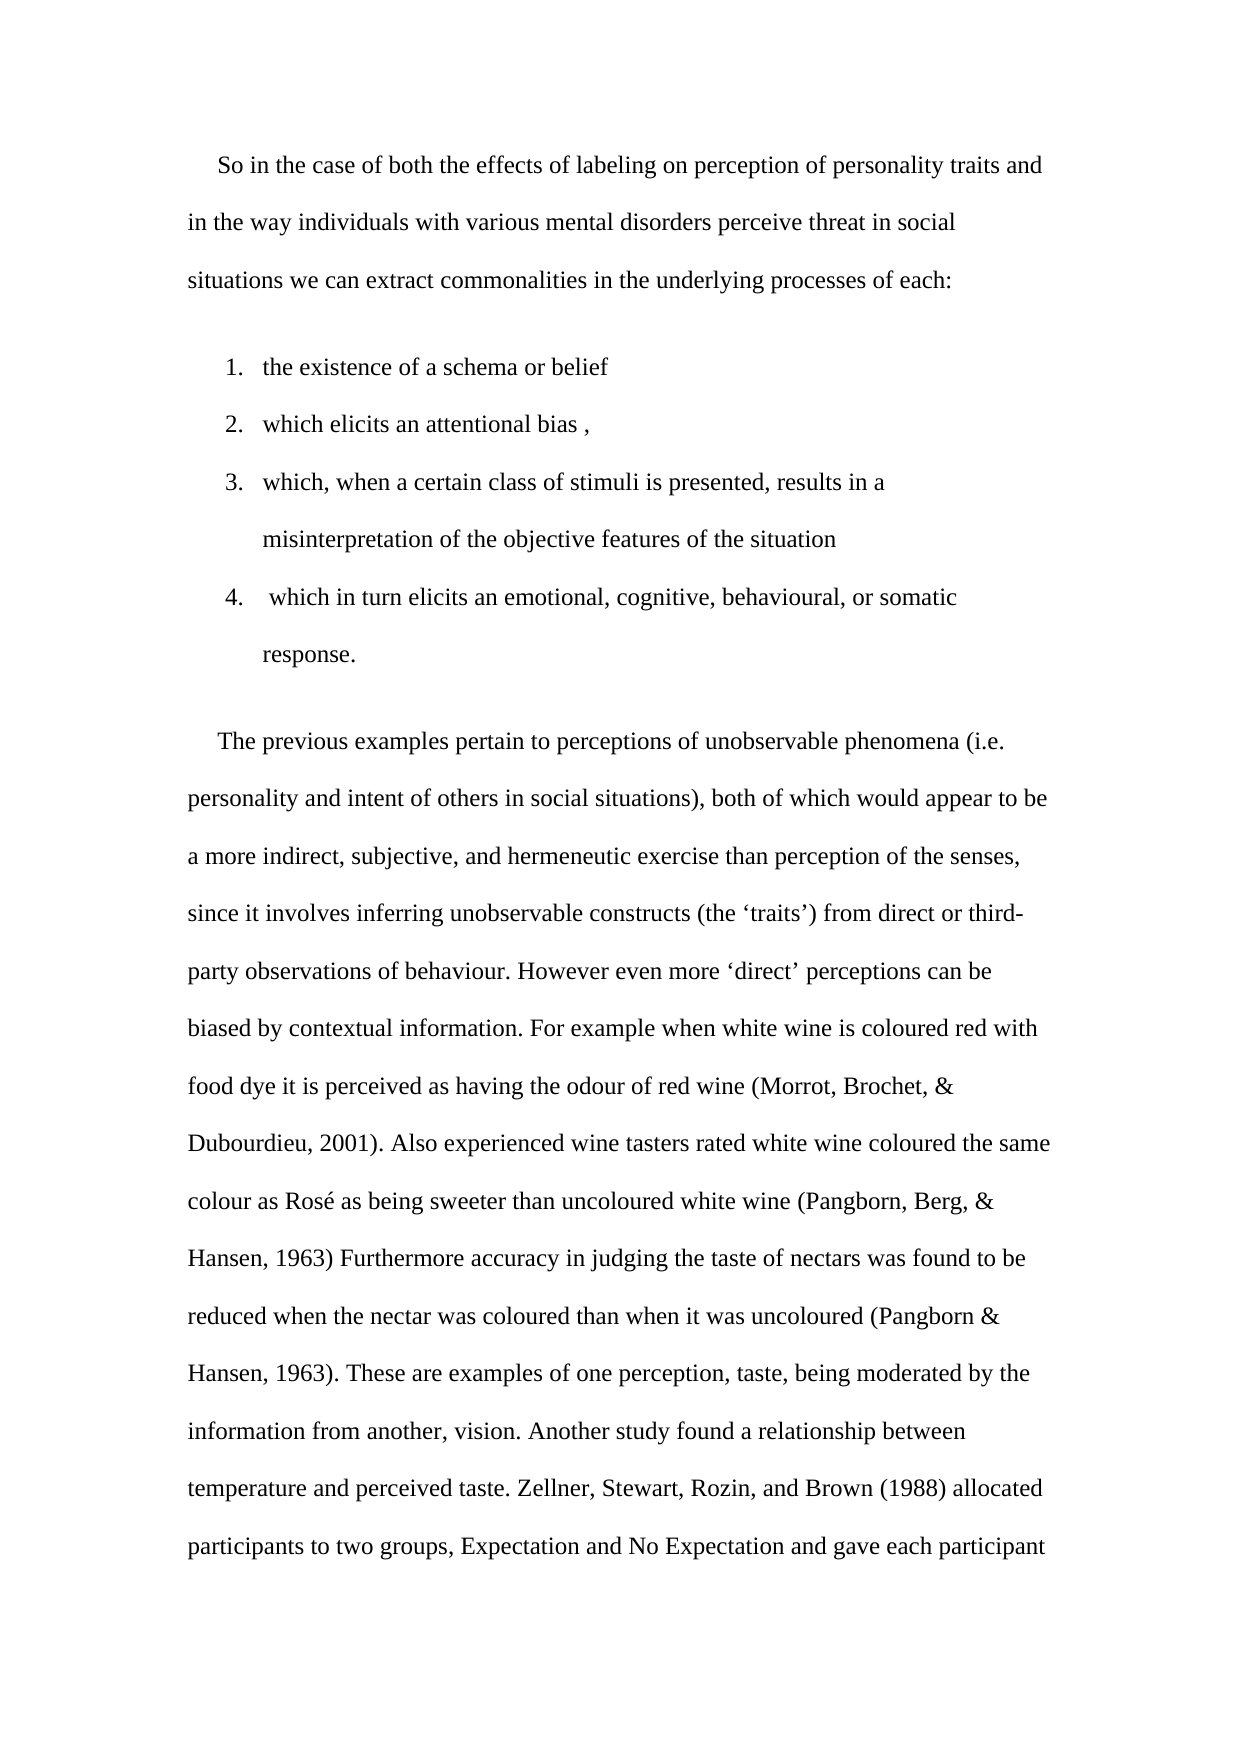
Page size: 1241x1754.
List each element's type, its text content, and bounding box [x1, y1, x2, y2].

list which elicits an attentional bias , [225, 409, 1053, 438]
list the existence of a schema or belief [225, 352, 1053, 380]
text So in the case of both the effects of labeling on perception of personality traits and in the way individuals with various mental disorders perceive threat in social situations we can extract commonalities in the underlying processes of each: [187, 150, 1053, 294]
list which in turn elicits an emotional, cognitive, behavioural, or somatic response. [225, 582, 1053, 668]
list which, when a certain class of stimuli is presented, results in a misinterpretation of the objective features of the situation [225, 467, 1053, 553]
